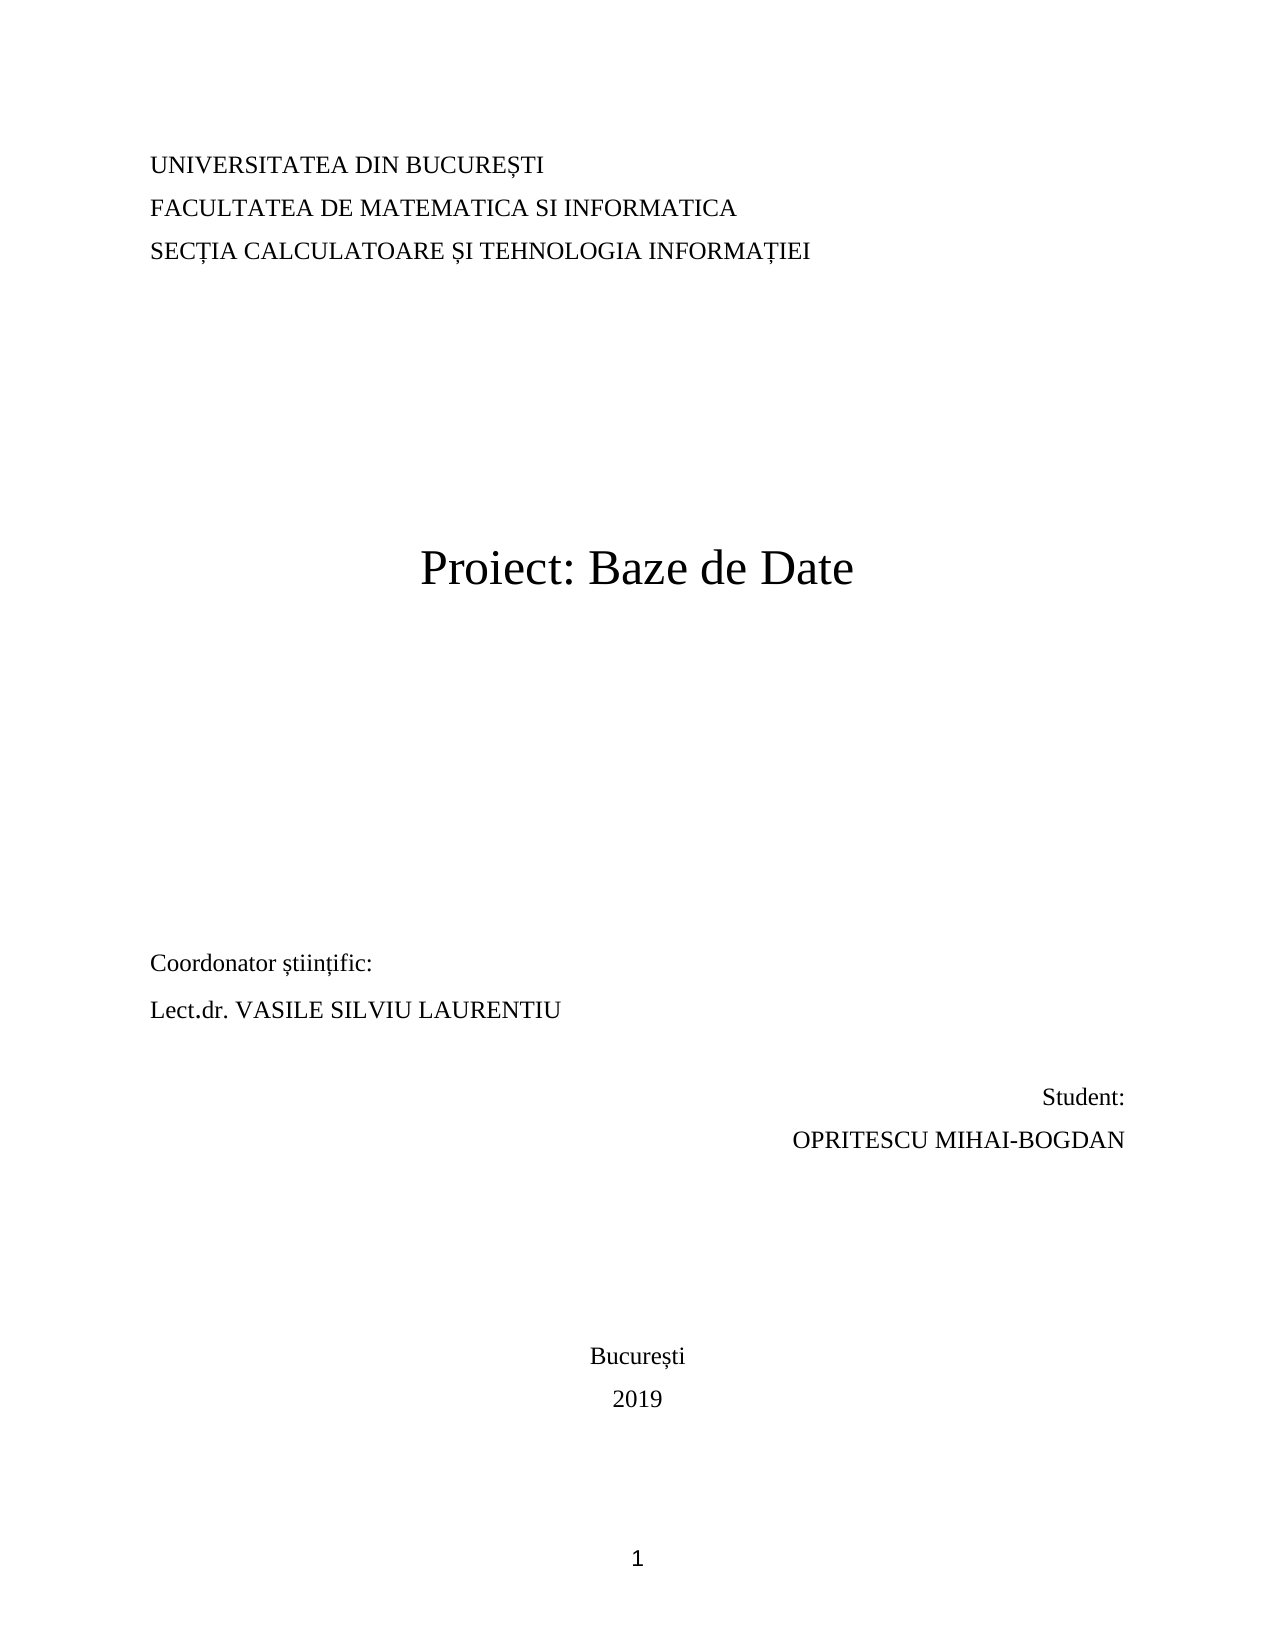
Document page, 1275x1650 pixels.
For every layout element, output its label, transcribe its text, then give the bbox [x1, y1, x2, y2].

text FACULTATEA DE MATEMATICA SI INFORMATICA [150, 193, 1125, 222]
text Proiect: Baze de Date [150, 538, 1125, 596]
text Student: [150, 1041, 1125, 1111]
text Lect.dr. VASILE SILVIU LAURENTIU [150, 991, 1125, 1024]
text Coordonator științific: [150, 948, 1125, 977]
text București [150, 1341, 1125, 1369]
text 2019 [150, 1384, 1125, 1413]
text SECȚIA CALCULATOARE ȘI TEHNOLOGIA INFORMAȚIEI [150, 236, 1125, 265]
text UNIVERSITATEA DIN BUCUREȘTI [150, 150, 1125, 179]
text OPRITESCU MIHAI-BOGDAN [150, 1125, 1125, 1154]
